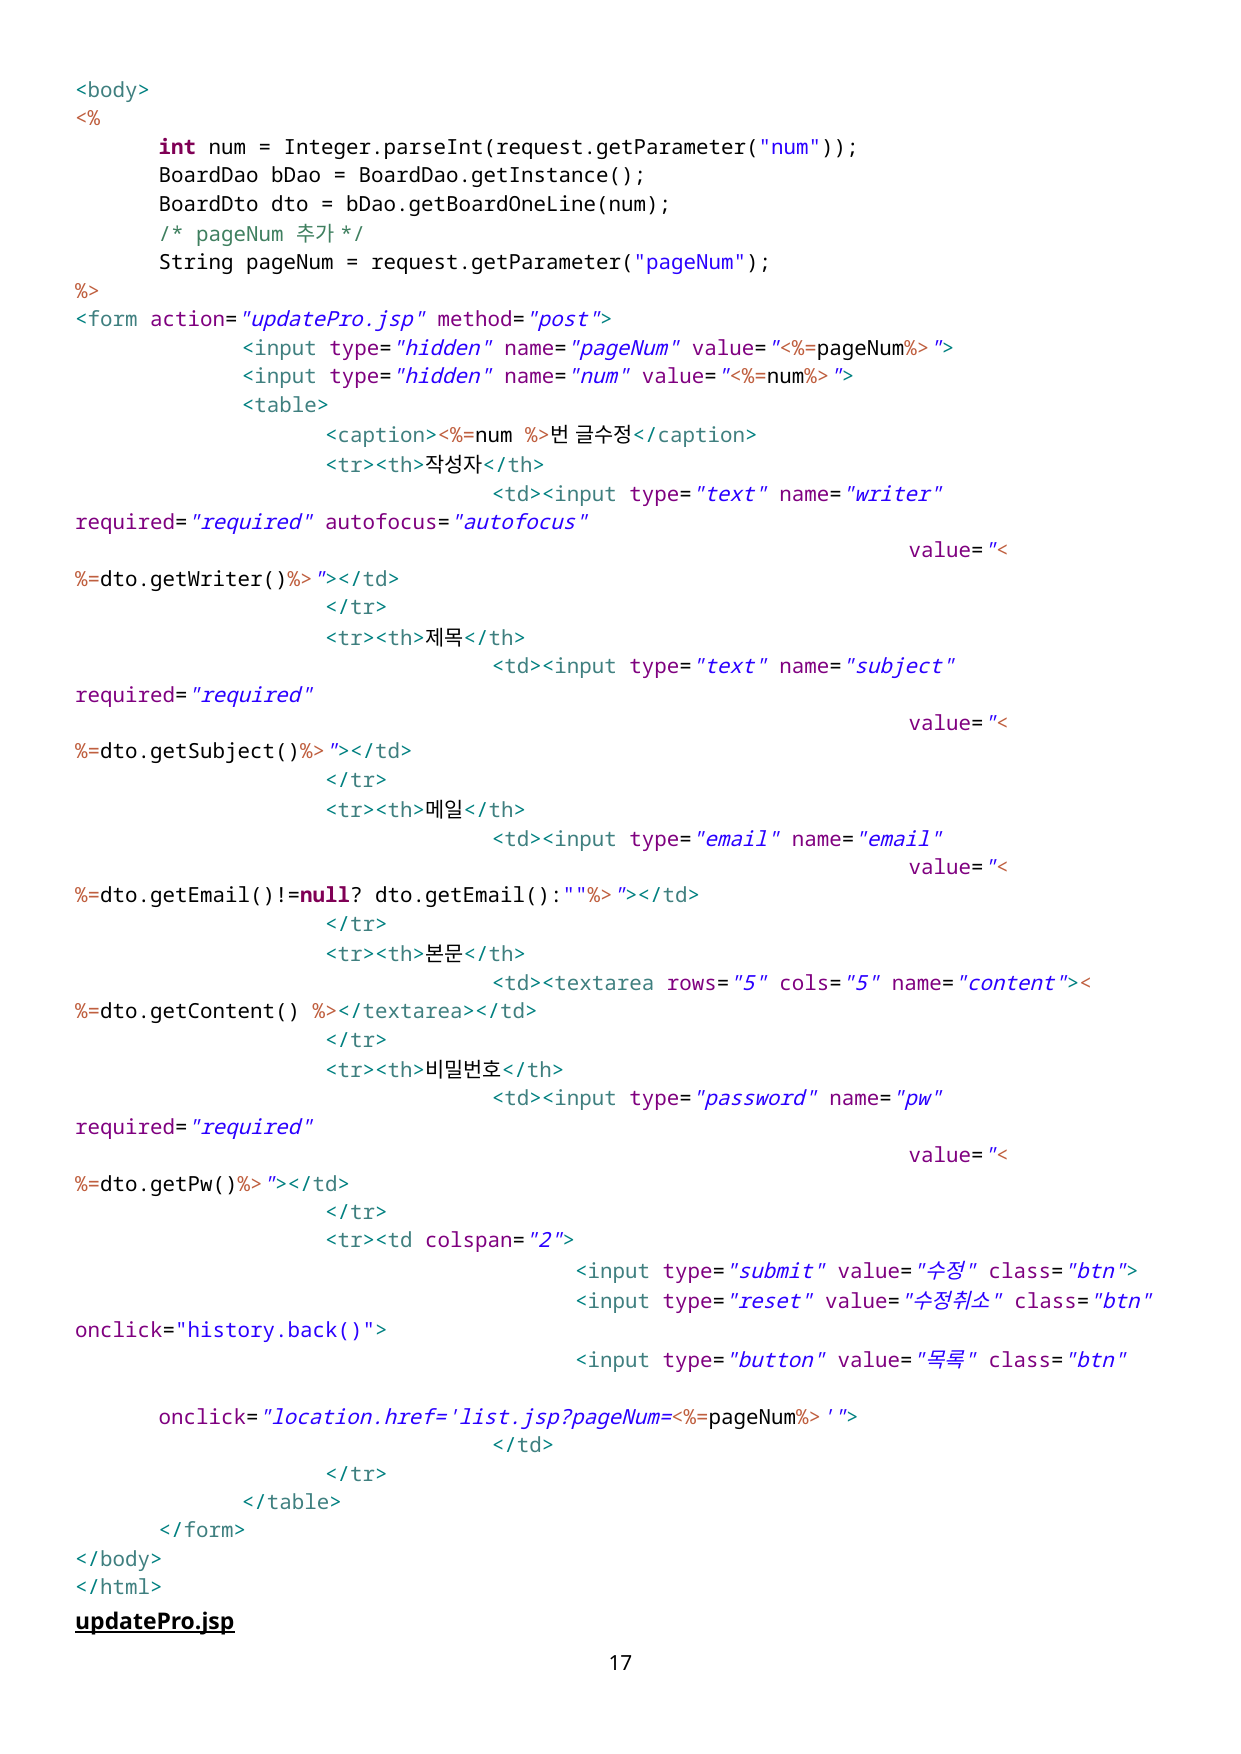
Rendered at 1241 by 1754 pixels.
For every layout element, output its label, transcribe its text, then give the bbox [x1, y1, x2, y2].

text </table> [75, 1487, 1165, 1516]
text value="<%=dto.getSubject()%>"></td> [75, 708, 1165, 765]
text <form action="updatePro.jsp" method="post"> [75, 304, 1165, 333]
text </html> [75, 1572, 1165, 1601]
text value="<%=dto.getWriter()%>"></td> [75, 536, 1165, 592]
text <tr><td colspan="2"> [75, 1226, 1165, 1254]
text <input type="reset" value="수정취소" class="btn" onclick="history.back()"> [75, 1284, 1165, 1343]
text </tr> [75, 1459, 1165, 1487]
text </tr> [75, 909, 1165, 937]
text <input type="hidden" name="num" value="<%=num%>"> [75, 361, 1165, 390]
text <td><input type="text" name="writer" required="required" autofocus="autofocus" [75, 479, 1165, 536]
text value="<%=dto.getPw()%>"></td> [75, 1140, 1165, 1197]
text BoardDto dto = bDao.getBoardOneLine(num); [75, 189, 1165, 217]
text <caption><%=num %>번 글수정</caption> [75, 418, 1165, 448]
text %> [75, 276, 1165, 304]
text <tr><th>메일</th> [75, 793, 1165, 824]
text <td><textarea rows="5" cols="5" name="content"><%=dto.getContent() %></textarea></td> [75, 968, 1165, 1025]
text <body> [75, 75, 1165, 103]
text String pageNum = request.getParameter("pageNum"); [75, 247, 1165, 276]
text </tr> [75, 765, 1165, 793]
text updatePro.jsp [75, 1605, 1165, 1636]
text <tr><th>본문</th> [75, 937, 1165, 968]
text <td><input type="password" name="pw" required="required" [75, 1083, 1165, 1140]
text <td><input type="text" name="subject" required="required" [75, 651, 1165, 708]
text value="<%=dto.getEmail()!=null? dto.getEmail():""%>"></td> [75, 852, 1165, 909]
text int num = Integer.parseInt(request.getParameter("num")); [75, 132, 1165, 160]
text </form> [75, 1516, 1165, 1544]
text /* pageNum 추가 */ [75, 217, 1165, 247]
text <input type="hidden" name="pageNum" value="<%=pageNum%>"> [75, 333, 1165, 361]
text </tr> [75, 1025, 1165, 1053]
text <td><input type="email" name="email" [75, 824, 1165, 852]
text </tr> [75, 592, 1165, 621]
text </body> [75, 1544, 1165, 1572]
text <tr><th>제목</th> [75, 621, 1165, 651]
text <input type="button" value="목록" class="btn" [75, 1343, 1165, 1373]
text <tr><th>작성자</th> [75, 448, 1165, 479]
text <table> [75, 390, 1165, 418]
text BoardDao bDao = BoardDao.getInstance(); [75, 160, 1165, 189]
text </tr> [75, 1197, 1165, 1226]
text </td> [75, 1430, 1165, 1459]
text <% [75, 103, 1165, 132]
text <input type="submit" value="수정" class="btn"> [75, 1254, 1165, 1284]
text <tr><th>비밀번호</th> [75, 1053, 1165, 1083]
text onclick="location.href='list.jsp?pageNum=<%=pageNum%>'"> [75, 1373, 1165, 1430]
